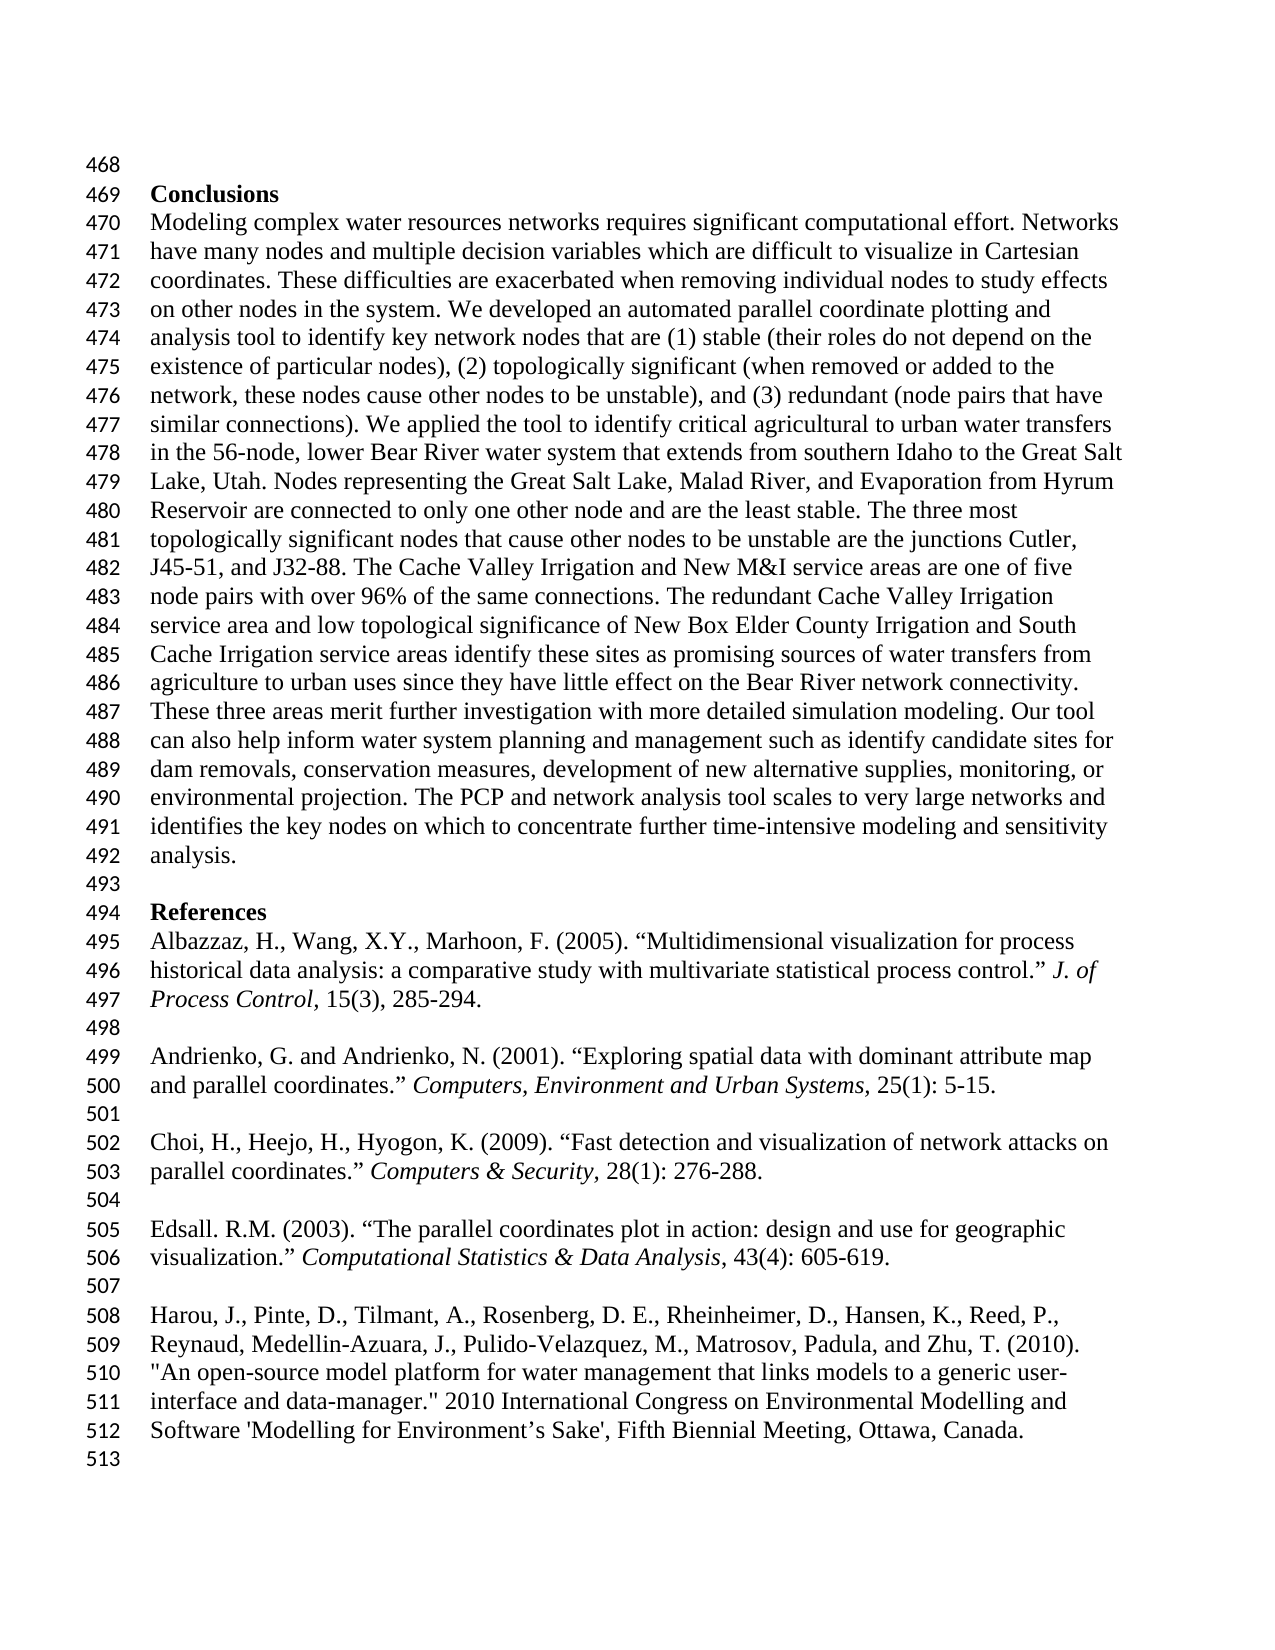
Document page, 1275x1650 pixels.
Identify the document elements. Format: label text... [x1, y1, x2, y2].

text Harou, J., Pinte, D., Tilmant, A., Rosenberg, D. E., Rheinheimer, D., Hansen, K., Reed, P., Reynaud, Medellin-Azuara, J., Pulido-Velazquez, M., Matrosov, Padula, and Zhu, T. (2010). "An open-source model platform for water management that links models to a generic user-interface and data-manager." 2010 International Congress on Environmental Modelling and Software 'Modelling for Environment’s Sake', Fifth Biennial Meeting, Ottawa, Canada. [150, 1300, 1125, 1444]
text Conclusions [150, 179, 1125, 207]
text Choi, H., Heejo, H., Hyogon, K. (2009). “Fast detection and visualization of network attacks on parallel coordinates.” Computers & Security, 28(1): 276-288. [150, 1127, 1125, 1185]
text Modeling complex water resources networks requires significant computational effort. Networks have many nodes and multiple decision variables which are difficult to visualize in Cartesian coordinates. These difficulties are exacerbated when removing individual nodes to study effects on other nodes in the system. We developed an automated parallel coordinate plotting and analysis tool to identify key network nodes that are (1) stable (their roles do not depend on the existence of particular nodes), (2) topologically significant (when removed or added to the network, these nodes cause other nodes to be unstable), and (3) redundant (node pairs that have similar connections). We applied the tool to identify critical agricultural to urban water transfers in the 56-node, lower Bear River water system that extends from southern Idaho to the Great Salt Lake, Utah. Nodes representing the Great Salt Lake, Malad River, and Evaporation from Hyrum Reservoir are connected to only one other node and are the least stable. The three most topologically significant nodes that cause other nodes to be unstable are the junctions Cutler, J45-51, and J32-88. The Cache Valley Irrigation and New M&I service areas are one of five node pairs with over 96% of the same connections. The redundant Cache Valley Irrigation service area and low topological significance of New Box Elder County Irrigation and South Cache Irrigation service areas identify these sites as promising sources of water transfers from agriculture to urban uses since they have little effect on the Bear River network connectivity. These three areas merit further investigation with more detailed simulation modeling. Our tool can also help inform water system planning and management such as identify candidate sites for dam removals, conservation measures, development of new alternative supplies, monitoring, or environmental projection. The PCP and network analysis tool scales to very large networks and identifies the key nodes on which to concentrate further time-intensive modeling and sensitivity analysis. [150, 207, 1125, 869]
text References [150, 897, 1125, 926]
text Albazzaz, H., Wang, X.Y., Marhoon, F. (2005). “Multidimensional visualization for process historical data analysis: a comparative study with multivariate statistical process control.” J. of Process Control, 15(3), 285-294. [150, 926, 1125, 1012]
text Edsall. R.M. (2003). “The parallel coordinates plot in action: design and use for geographic visualization.” Computational Statistics & Data Analysis, 43(4): 605-619. [150, 1214, 1125, 1271]
text Andrienko, G. and Andrienko, N. (2001). “Exploring spatial data with dominant attribute map and parallel coordinates.” Computers, Environment and Urban Systems, 25(1): 5-15. [150, 1041, 1125, 1099]
